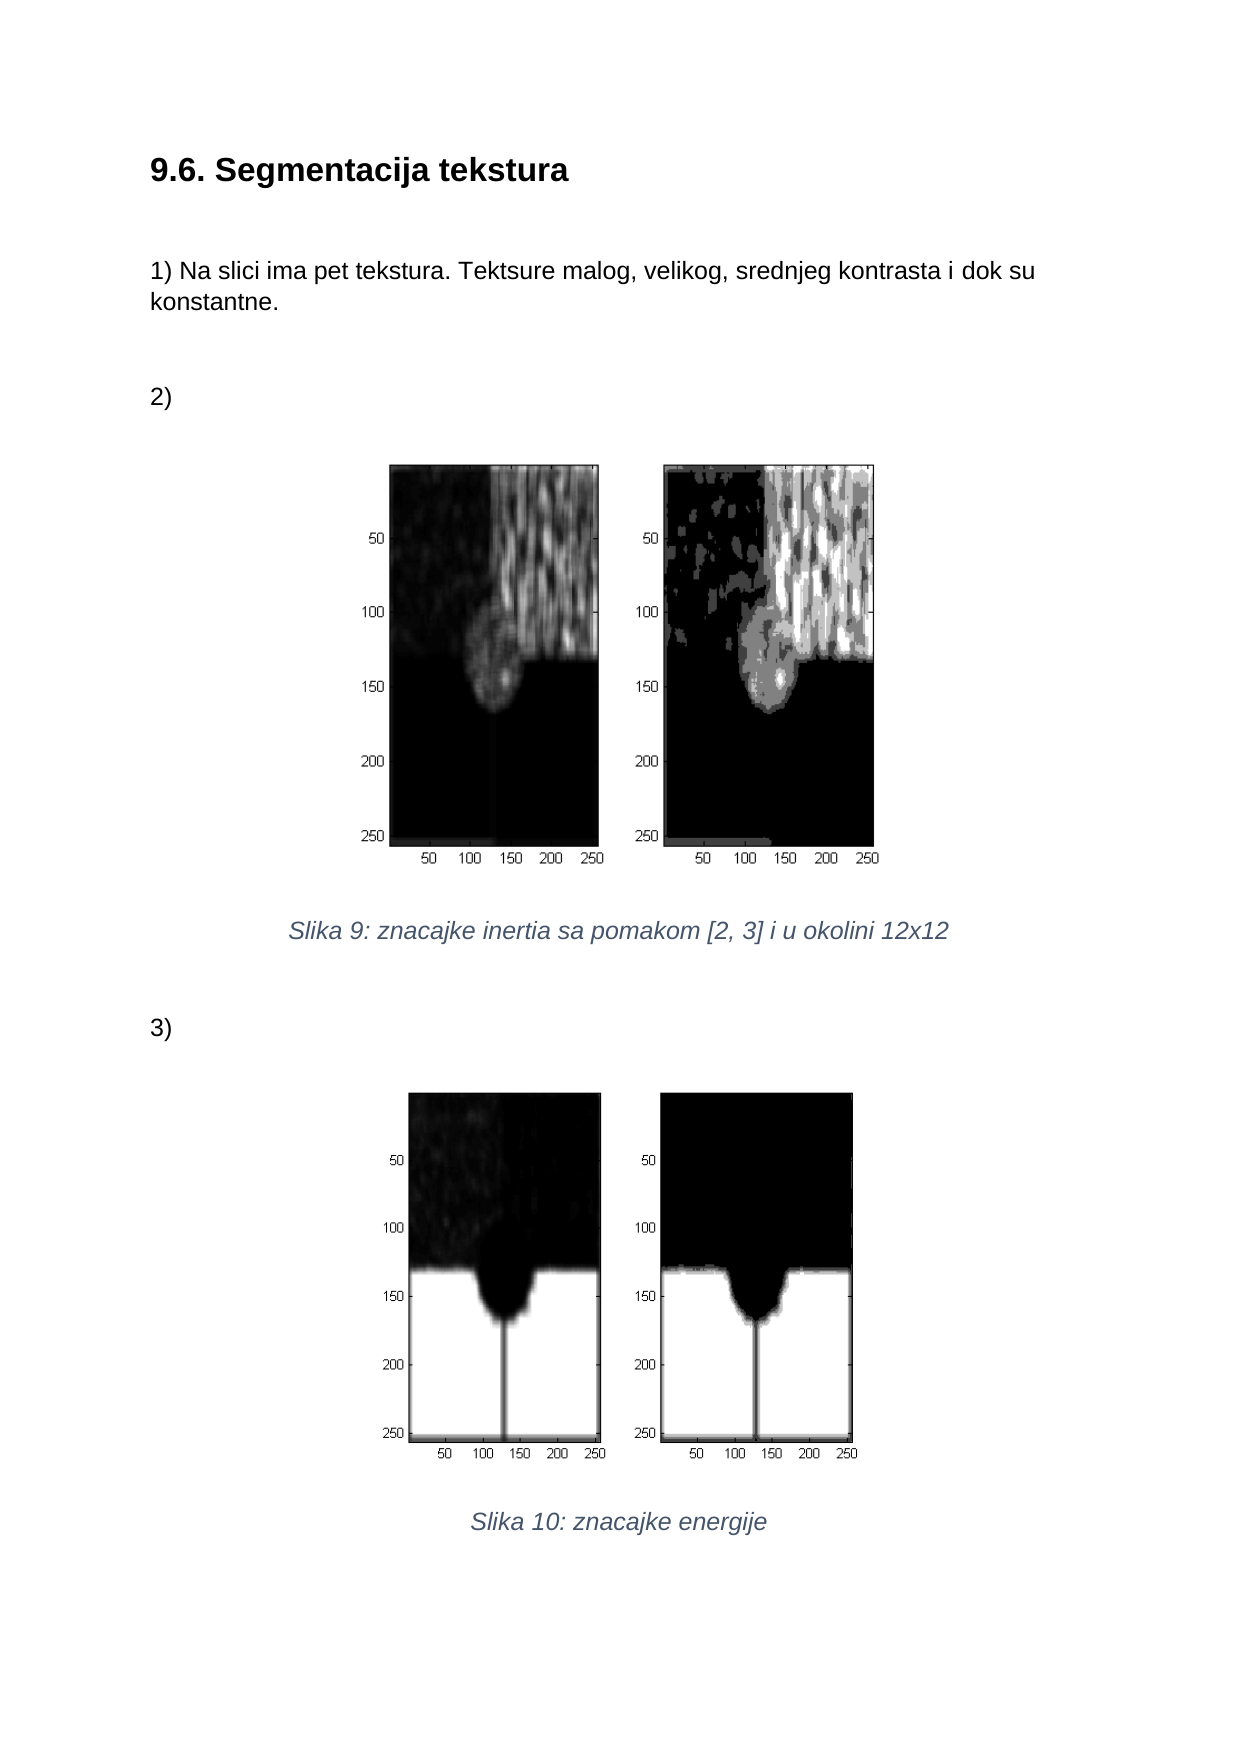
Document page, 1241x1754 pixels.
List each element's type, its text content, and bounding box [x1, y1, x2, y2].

text 2) [150, 382, 1090, 411]
picture [334, 1060, 906, 1489]
text 9.6. Segmentacija tekstura [150, 150, 1090, 188]
text 3) [150, 1013, 1090, 1042]
text Slika 9: znacajke inertia sa pomakom [2, 3] i u okolini 12x12 [150, 916, 1090, 944]
text Slika 10: znacajke energije [150, 1507, 1090, 1536]
text 1) Na slici ima pet tekstura. Tektsure malog, velikog, srednjeg kontrasta i dok su konstantne. [150, 256, 1090, 316]
picture [308, 430, 932, 897]
